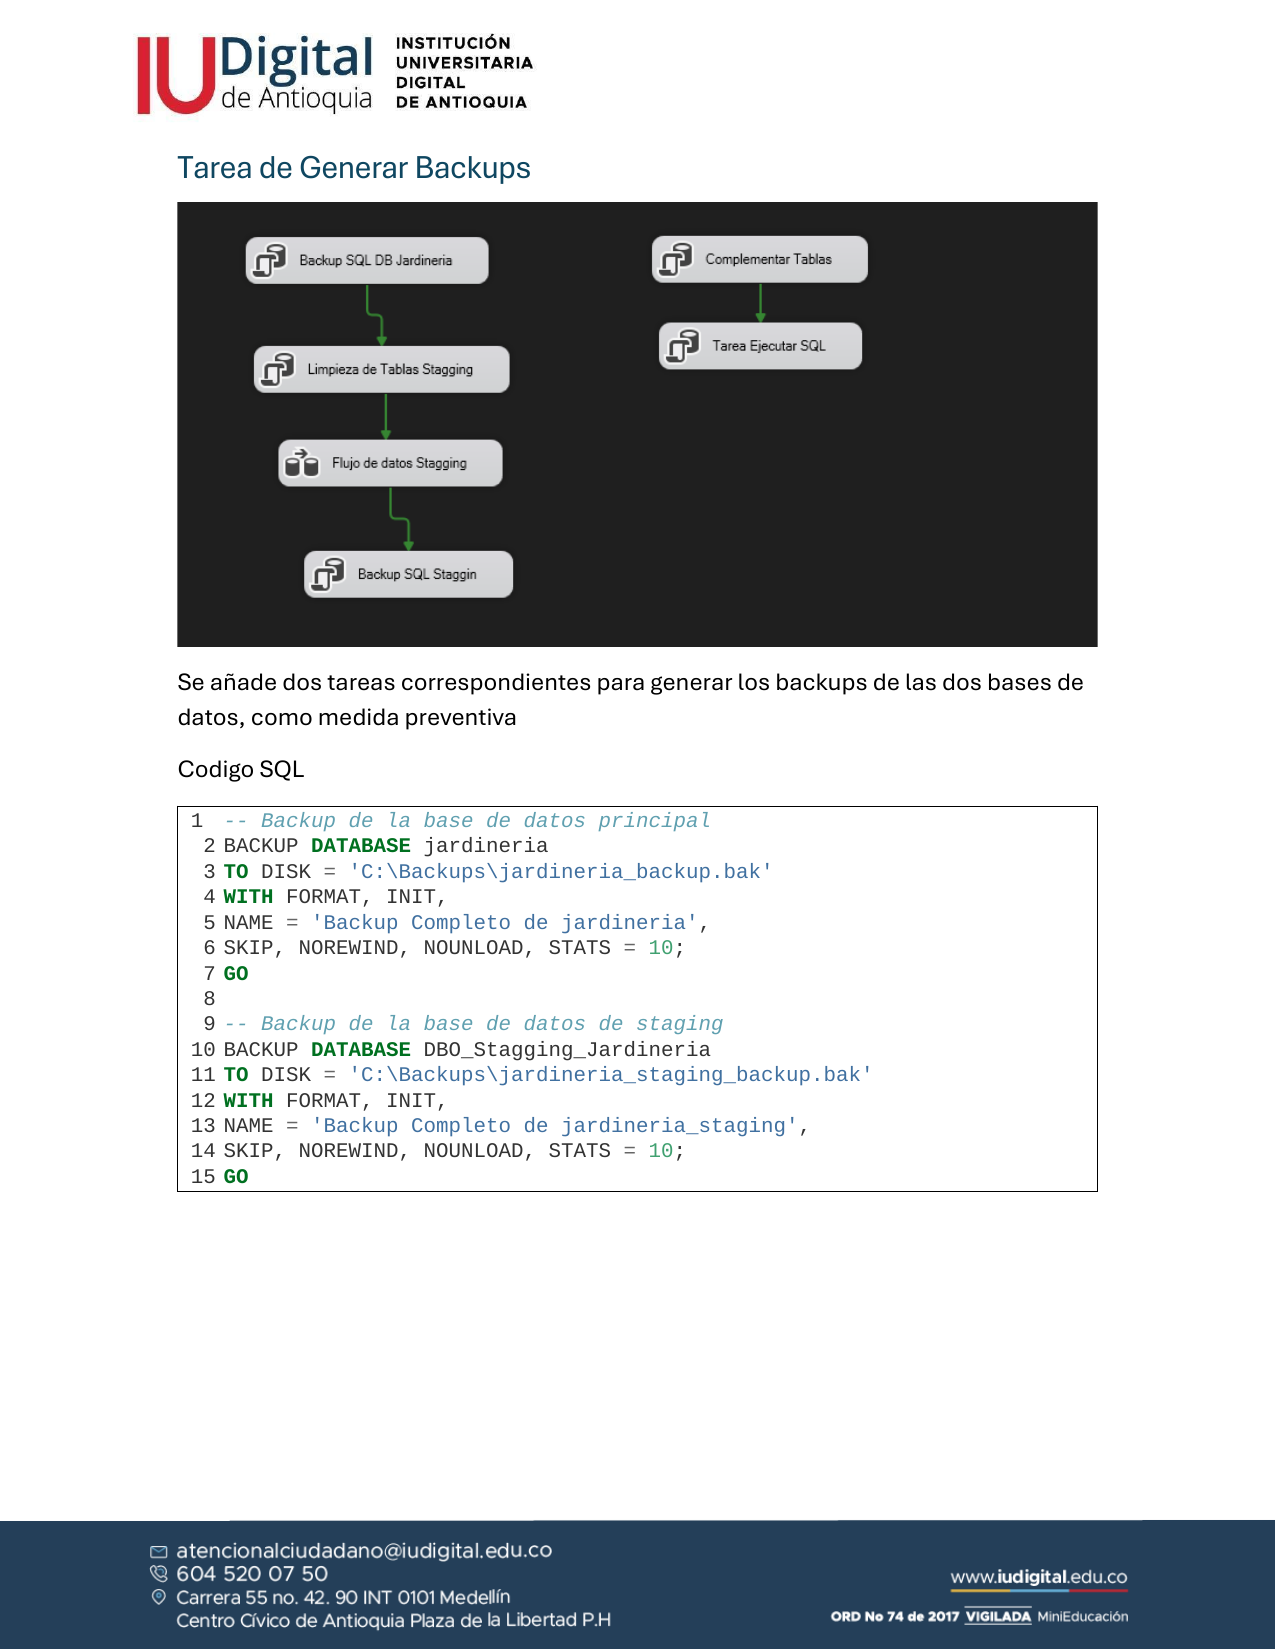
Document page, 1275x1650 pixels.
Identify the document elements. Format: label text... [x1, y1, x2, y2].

picture [177, 202, 1098, 647]
picture [0, 0, 1266, 191]
text Se añade dos tareas correspondientes para generar los backups de las dos bases de datos, como medida preventiva [177, 667, 1098, 733]
text Codigo SQL [177, 754, 1098, 784]
table_header [178, 807, 1097, 1191]
picture [0, 1459, 1275, 1649]
subtitle Tarea de Generar Backups [177, 148, 1098, 188]
